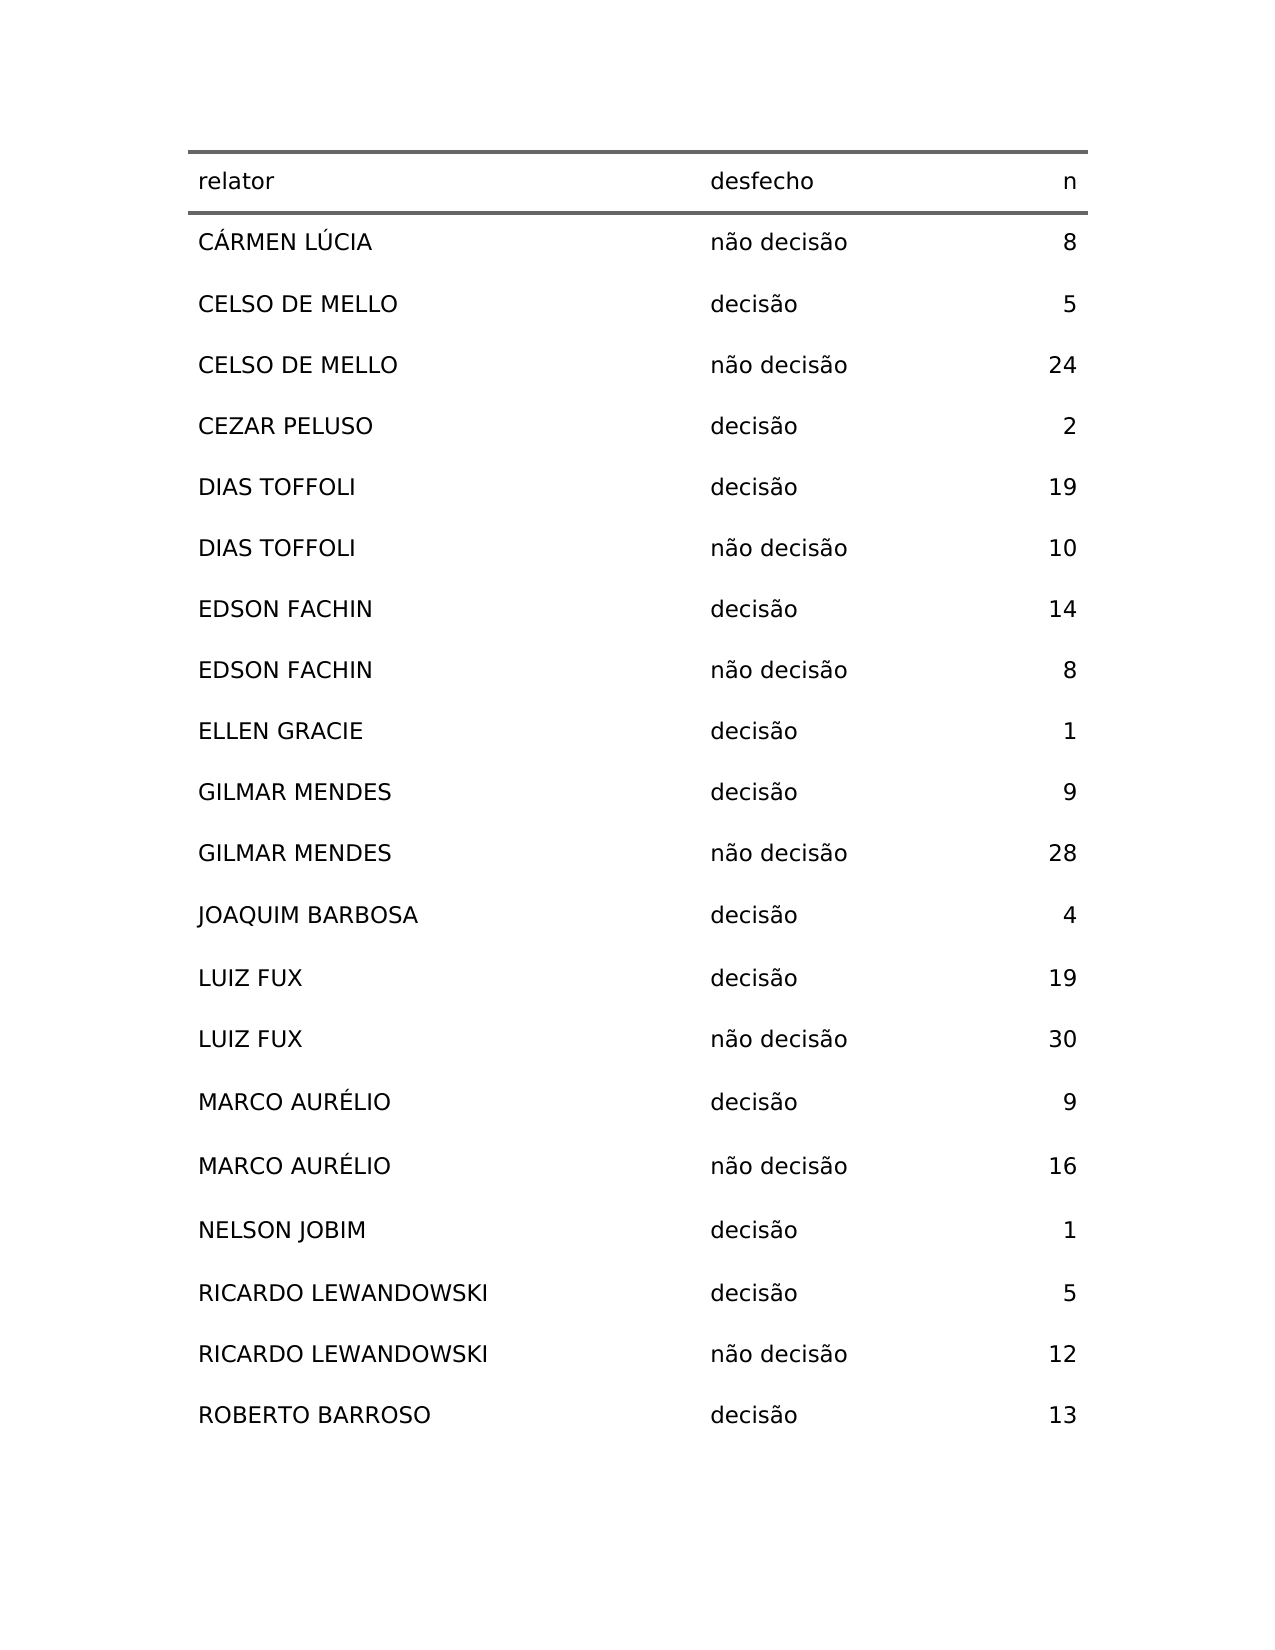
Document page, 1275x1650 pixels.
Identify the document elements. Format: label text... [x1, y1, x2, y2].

table_cell 2 [977, 397, 1087, 458]
table_cell 19 [977, 458, 1087, 519]
table_cell decisão [700, 1264, 977, 1324]
table_cell 1 [977, 1199, 1087, 1264]
table_cell não decisão [700, 823, 977, 884]
table_cell 13 [977, 1386, 1087, 1446]
table_cell decisão [700, 1071, 977, 1135]
table_cell decisão [700, 458, 977, 519]
table_cell não decisão [700, 215, 977, 275]
table_cell decisão [700, 949, 977, 1009]
table_cell decisão [700, 275, 977, 336]
table_cell decisão [700, 580, 977, 641]
table_cell NELSON JOBIM [188, 1199, 700, 1264]
table_header relator [188, 154, 700, 211]
table_cell 5 [977, 275, 1087, 336]
table_cell LUIZ FUX [188, 1010, 700, 1071]
table_cell RICARDO LEWANDOWSKI [188, 1325, 700, 1386]
table_cell MARCO AURÉLIO [188, 1135, 700, 1199]
table_cell decisão [700, 763, 977, 823]
table_cell CEZAR PELUSO [188, 397, 700, 458]
table_cell 9 [977, 1071, 1087, 1135]
table_cell decisão [700, 1386, 977, 1446]
table_cell não decisão [700, 1010, 977, 1071]
table_cell LUIZ FUX [188, 949, 700, 1009]
table_cell 14 [977, 580, 1087, 641]
table_cell GILMAR MENDES [188, 763, 700, 823]
table_cell DIAS TOFFOLI [188, 519, 700, 579]
table_cell 9 [977, 763, 1087, 823]
table_cell EDSON FACHIN [188, 641, 700, 701]
table_cell não decisão [700, 1325, 977, 1386]
table_cell não decisão [700, 641, 977, 701]
table_cell JOAQUIM BARBOSA [188, 884, 700, 949]
table_cell 19 [977, 949, 1087, 1009]
table_cell decisão [700, 397, 977, 458]
table_cell decisão [700, 701, 977, 762]
table_header n [977, 154, 1087, 211]
table_cell 30 [977, 1010, 1087, 1071]
table_cell GILMAR MENDES [188, 823, 700, 884]
table_cell 10 [977, 519, 1087, 579]
table_cell 16 [977, 1135, 1087, 1199]
table_cell CELSO DE MELLO [188, 336, 700, 397]
table_cell não decisão [700, 336, 977, 397]
table_cell não decisão [700, 519, 977, 579]
table_cell não decisão [700, 1135, 977, 1199]
table_cell CÁRMEN LÚCIA [188, 215, 700, 275]
table_cell 24 [977, 336, 1087, 397]
table_cell 5 [977, 1264, 1087, 1324]
table_cell EDSON FACHIN [188, 580, 700, 641]
table_cell MARCO AURÉLIO [188, 1071, 700, 1135]
table_cell ELLEN GRACIE [188, 701, 700, 762]
table_cell decisão [700, 884, 977, 949]
table_cell 8 [977, 641, 1087, 701]
table_cell CELSO DE MELLO [188, 275, 700, 336]
table_cell DIAS TOFFOLI [188, 458, 700, 519]
table_cell ROBERTO BARROSO [188, 1386, 700, 1446]
table_cell 28 [977, 823, 1087, 884]
table_cell RICARDO LEWANDOWSKI [188, 1264, 700, 1324]
table_cell 4 [977, 884, 1087, 949]
table_header desfecho [700, 154, 977, 211]
table_cell 12 [977, 1325, 1087, 1386]
table_cell decisão [700, 1199, 977, 1264]
table_cell 8 [977, 215, 1087, 275]
table_cell 1 [977, 701, 1087, 762]
